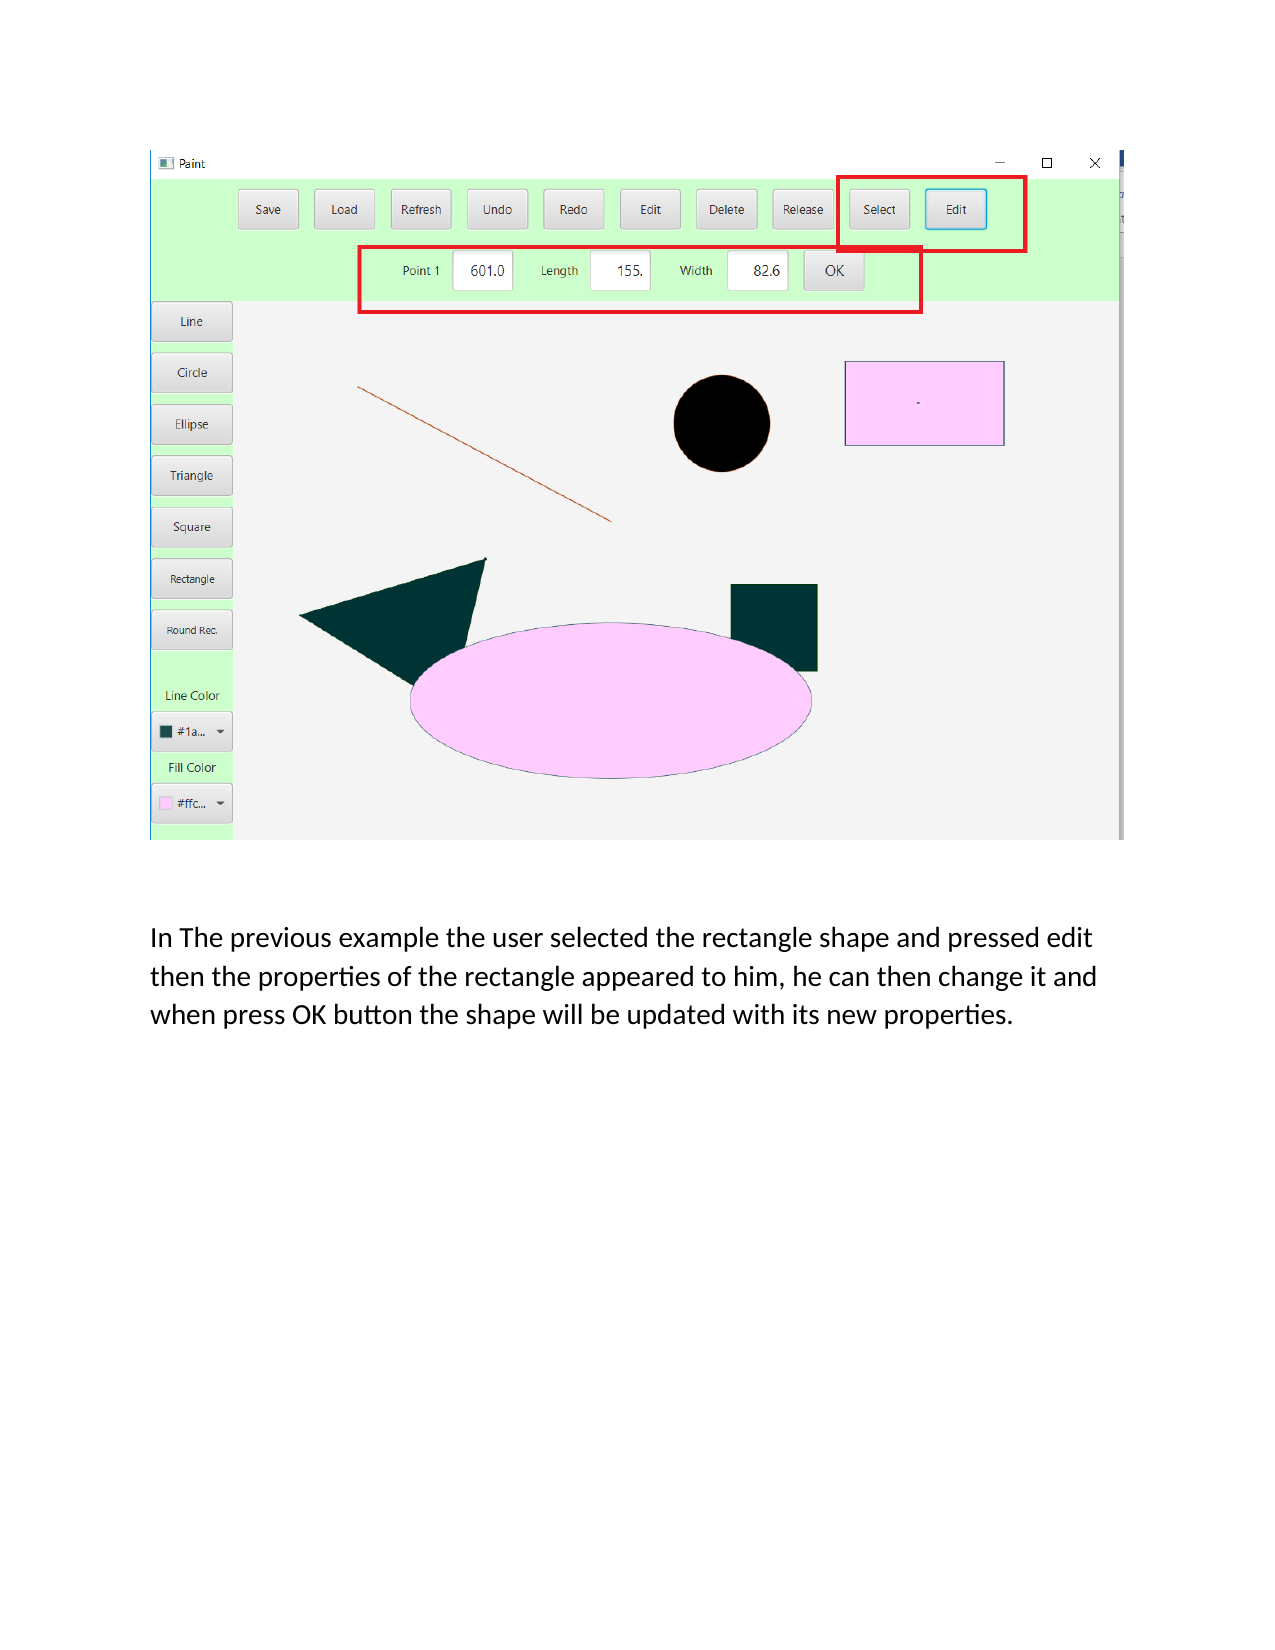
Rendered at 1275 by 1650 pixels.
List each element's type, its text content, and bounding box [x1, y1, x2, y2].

picture [150, 150, 1124, 840]
text In The previous example the user selected the rectangle shape and pressed edit then the properties of the rectangle appeared to him, he can then change it and when press OK button the shape will be updated with its new properties. [150, 919, 1125, 1032]
